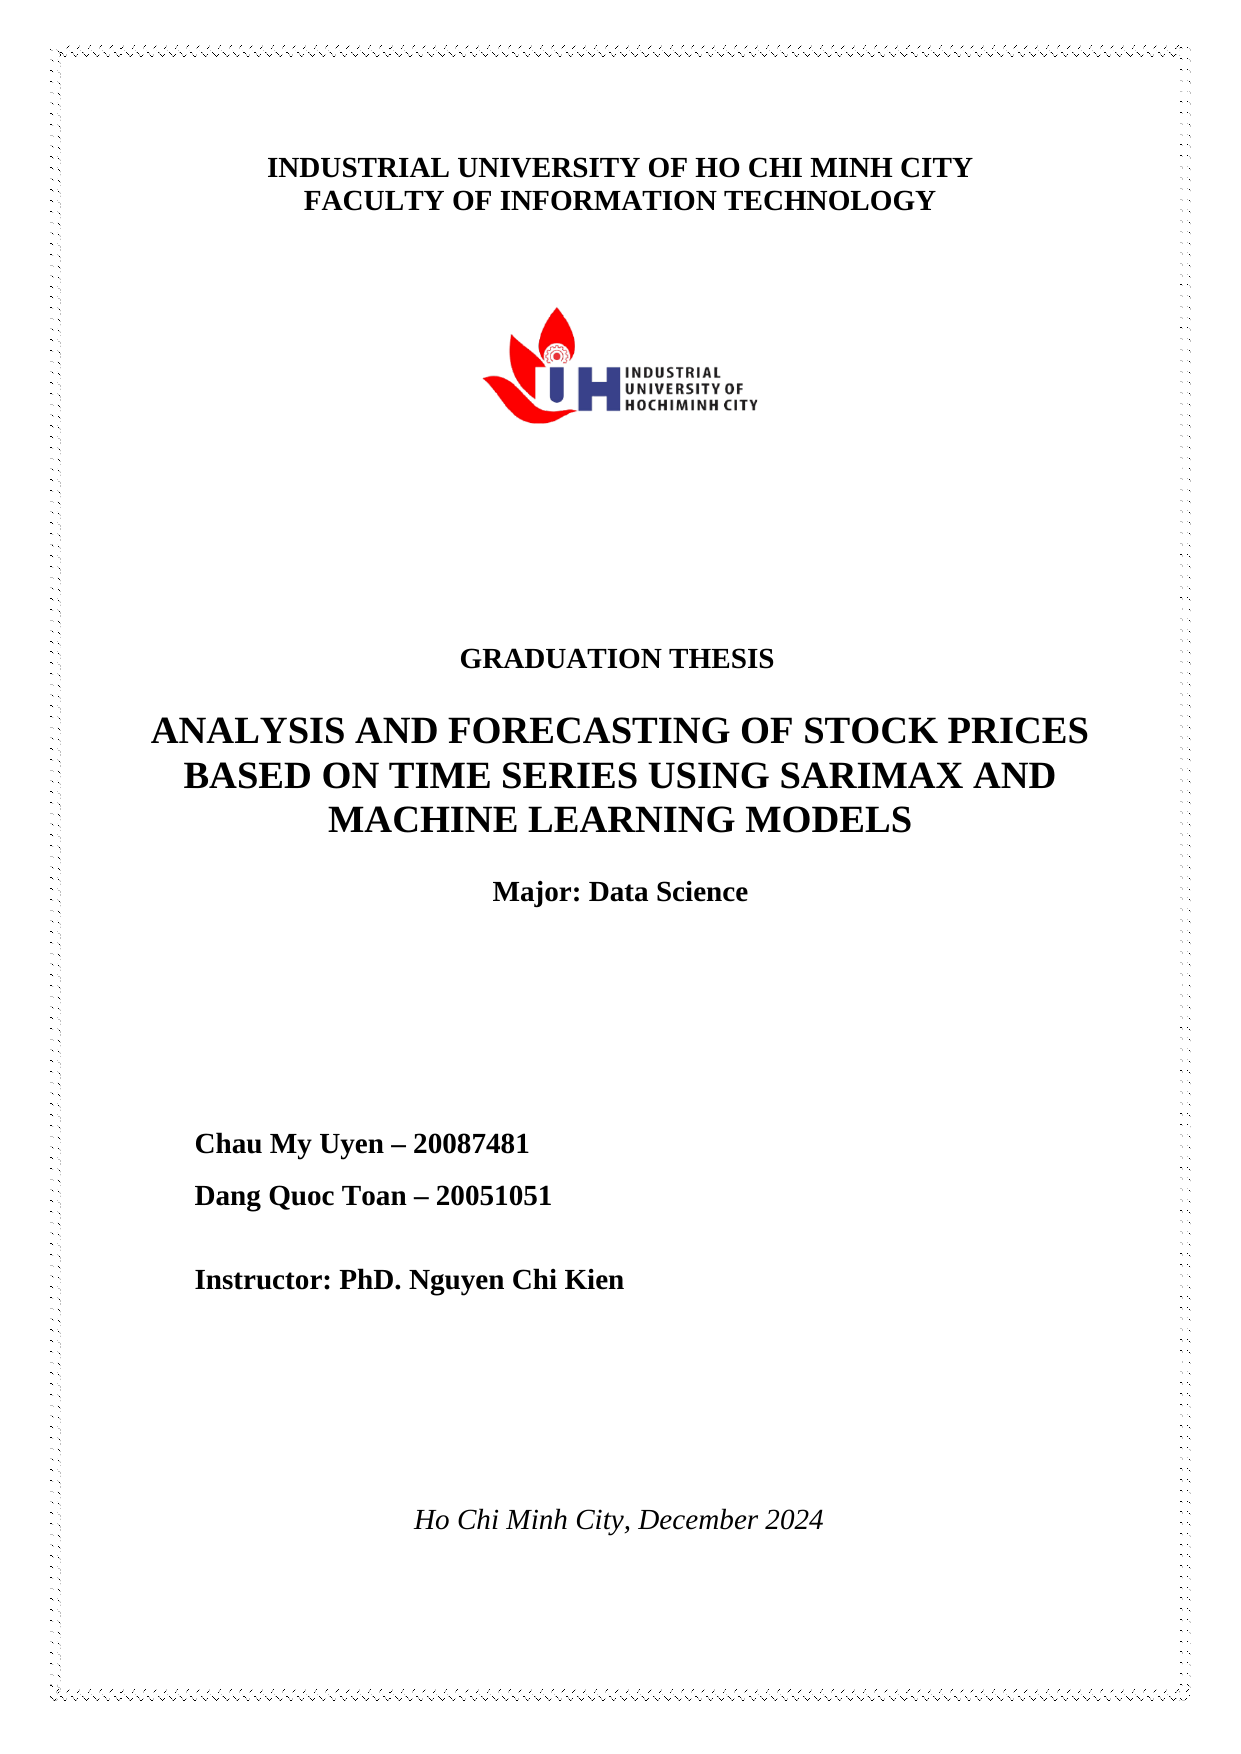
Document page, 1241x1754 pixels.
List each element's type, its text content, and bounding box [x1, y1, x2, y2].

text ANALYSIS AND FORECASTING OF STOCK PRICES BASED ON TIME SERIES USING SARIMAX AND MACHINE LEARNING MODELS [150, 708, 1090, 841]
text INDUSTRIAL UNIVERSITY OF HO CHI MINH CITY [150, 150, 1090, 183]
text Chau My Uyen – 20087481 [194, 1127, 1085, 1160]
text Dang Quoc Toan – 20051051 [194, 1178, 1085, 1211]
text Ho Chi Minh City, December 2024 [150, 1502, 1090, 1536]
text GRADUATION THESIS [150, 641, 1084, 674]
text FACULTY OF INFORMATION TECHNOLOGY [150, 183, 1090, 217]
picture [50, 45, 1191, 1701]
text Major: Data Science [150, 874, 1090, 908]
text Instructor: PhD. Nguyen Chi Kien [194, 1262, 1085, 1296]
